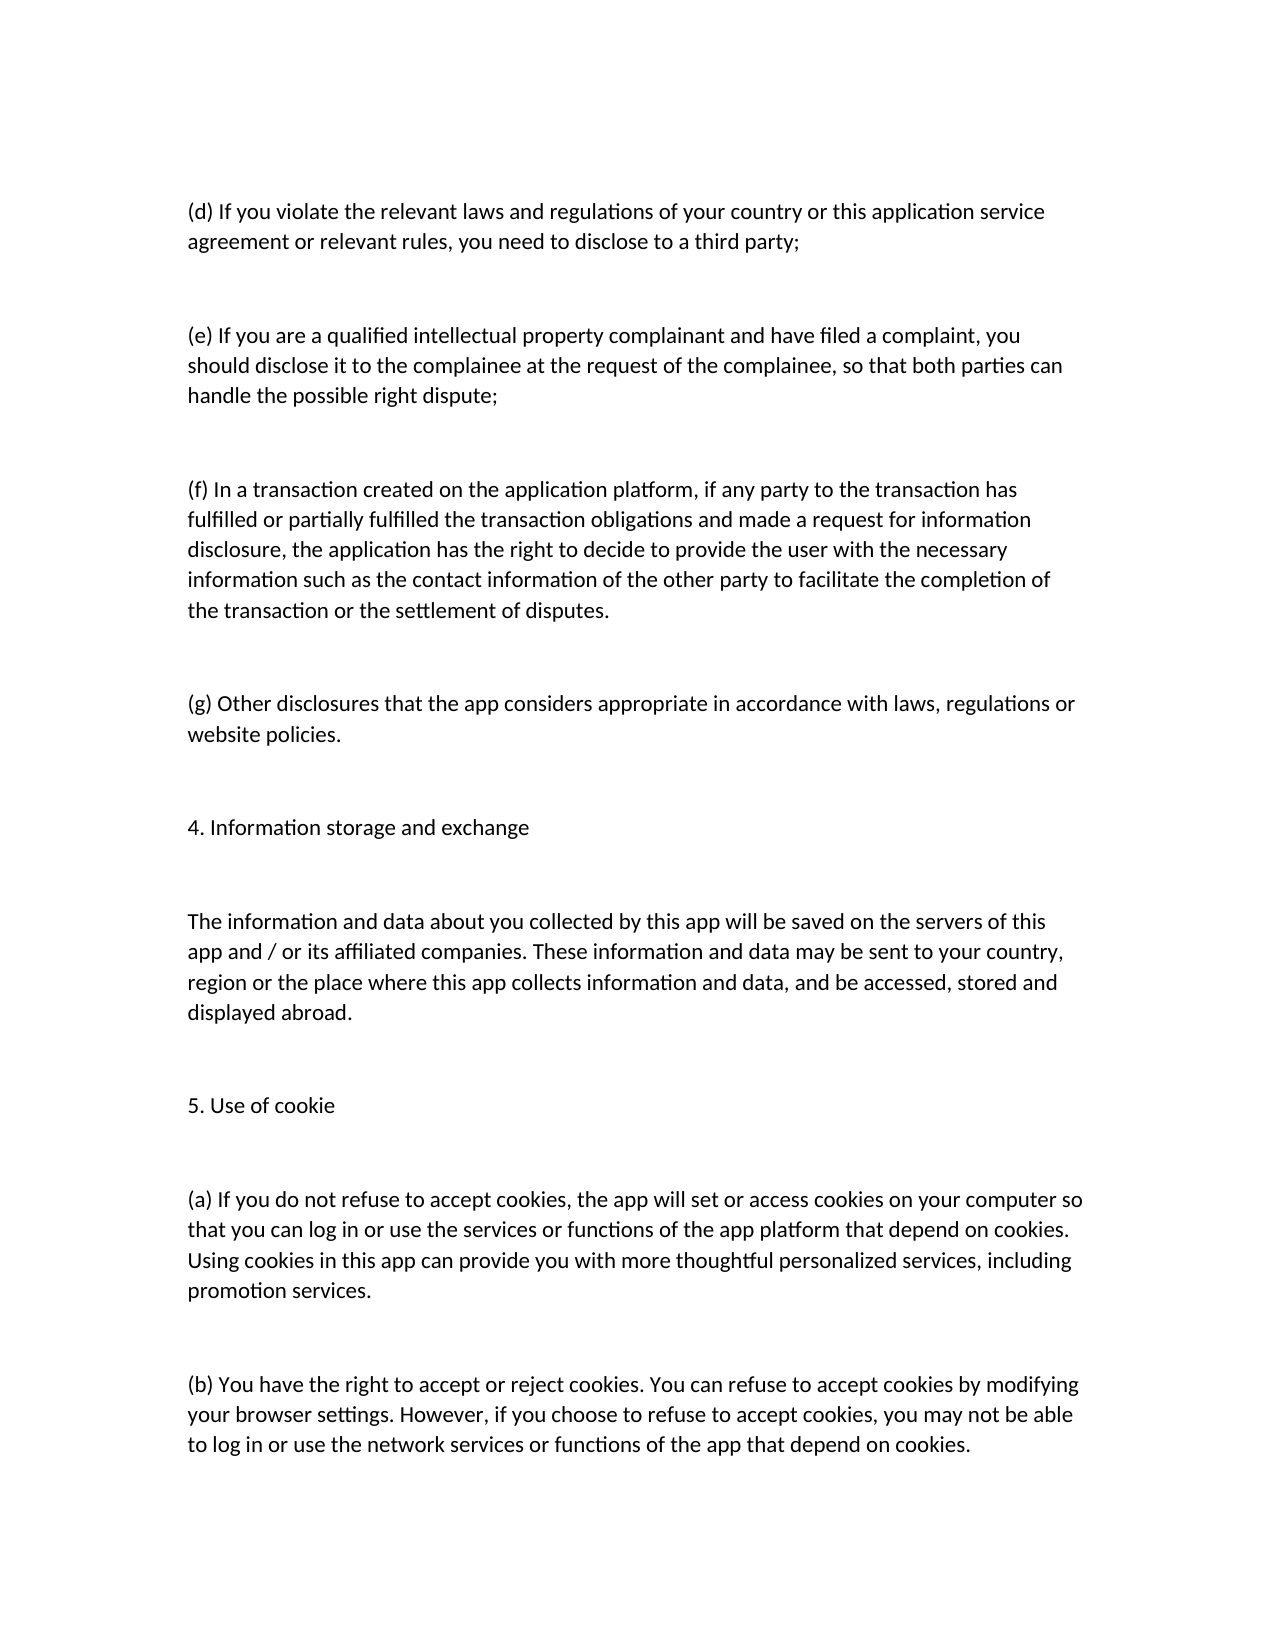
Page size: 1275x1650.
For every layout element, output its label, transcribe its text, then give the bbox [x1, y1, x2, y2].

text The information and data about you collected by this app will be saved on the servers of this app and / or its affiliated companies. These information and data may be sent to your country, region or the place where this app collects information and data, and be accessed, stored and displayed abroad. [187, 907, 1087, 1026]
text (b) You have the right to accept or reject cookies. You can refuse to accept cookies by modifying your browser settings. However, if you choose to refuse to accept cookies, you may not be able to log in or use the network services or functions of the app that depend on cookies. [187, 1370, 1087, 1458]
text (d) If you violate the relevant laws and regulations of your country or this application service agreement or relevant rules, you need to disclose to a third party; [187, 197, 1087, 255]
text (f) In a transaction created on the application platform, if any party to the transaction has fulfilled or partially fulfilled the transaction obligations and made a request for information disclosure, the application has the right to decide to provide the user with the necessary information such as the contact information of the other party to facilitate the completion of the transaction or the settlement of disputes. [187, 475, 1087, 624]
text 5. Use of cookie [187, 1092, 1087, 1120]
text (g) Other disclosures that the app considers appropriate in accordance with laws, regulations or website policies. [187, 689, 1087, 748]
text (a) If you do not refuse to accept cookies, the app will set or access cookies on your computer so that you can log in or use the services or functions of the app platform that depend on cookies. Using cookies in this app can provide you with more thoughtful personalized services, including promotion services. [187, 1185, 1087, 1304]
text 4. Information storage and exchange [187, 813, 1087, 842]
text (e) If you are a qualified intellectual property complainant and have filed a complaint, you should disclose it to the complainee at the request of the complainee, so that both parties can handle the possible right dispute; [187, 321, 1087, 409]
